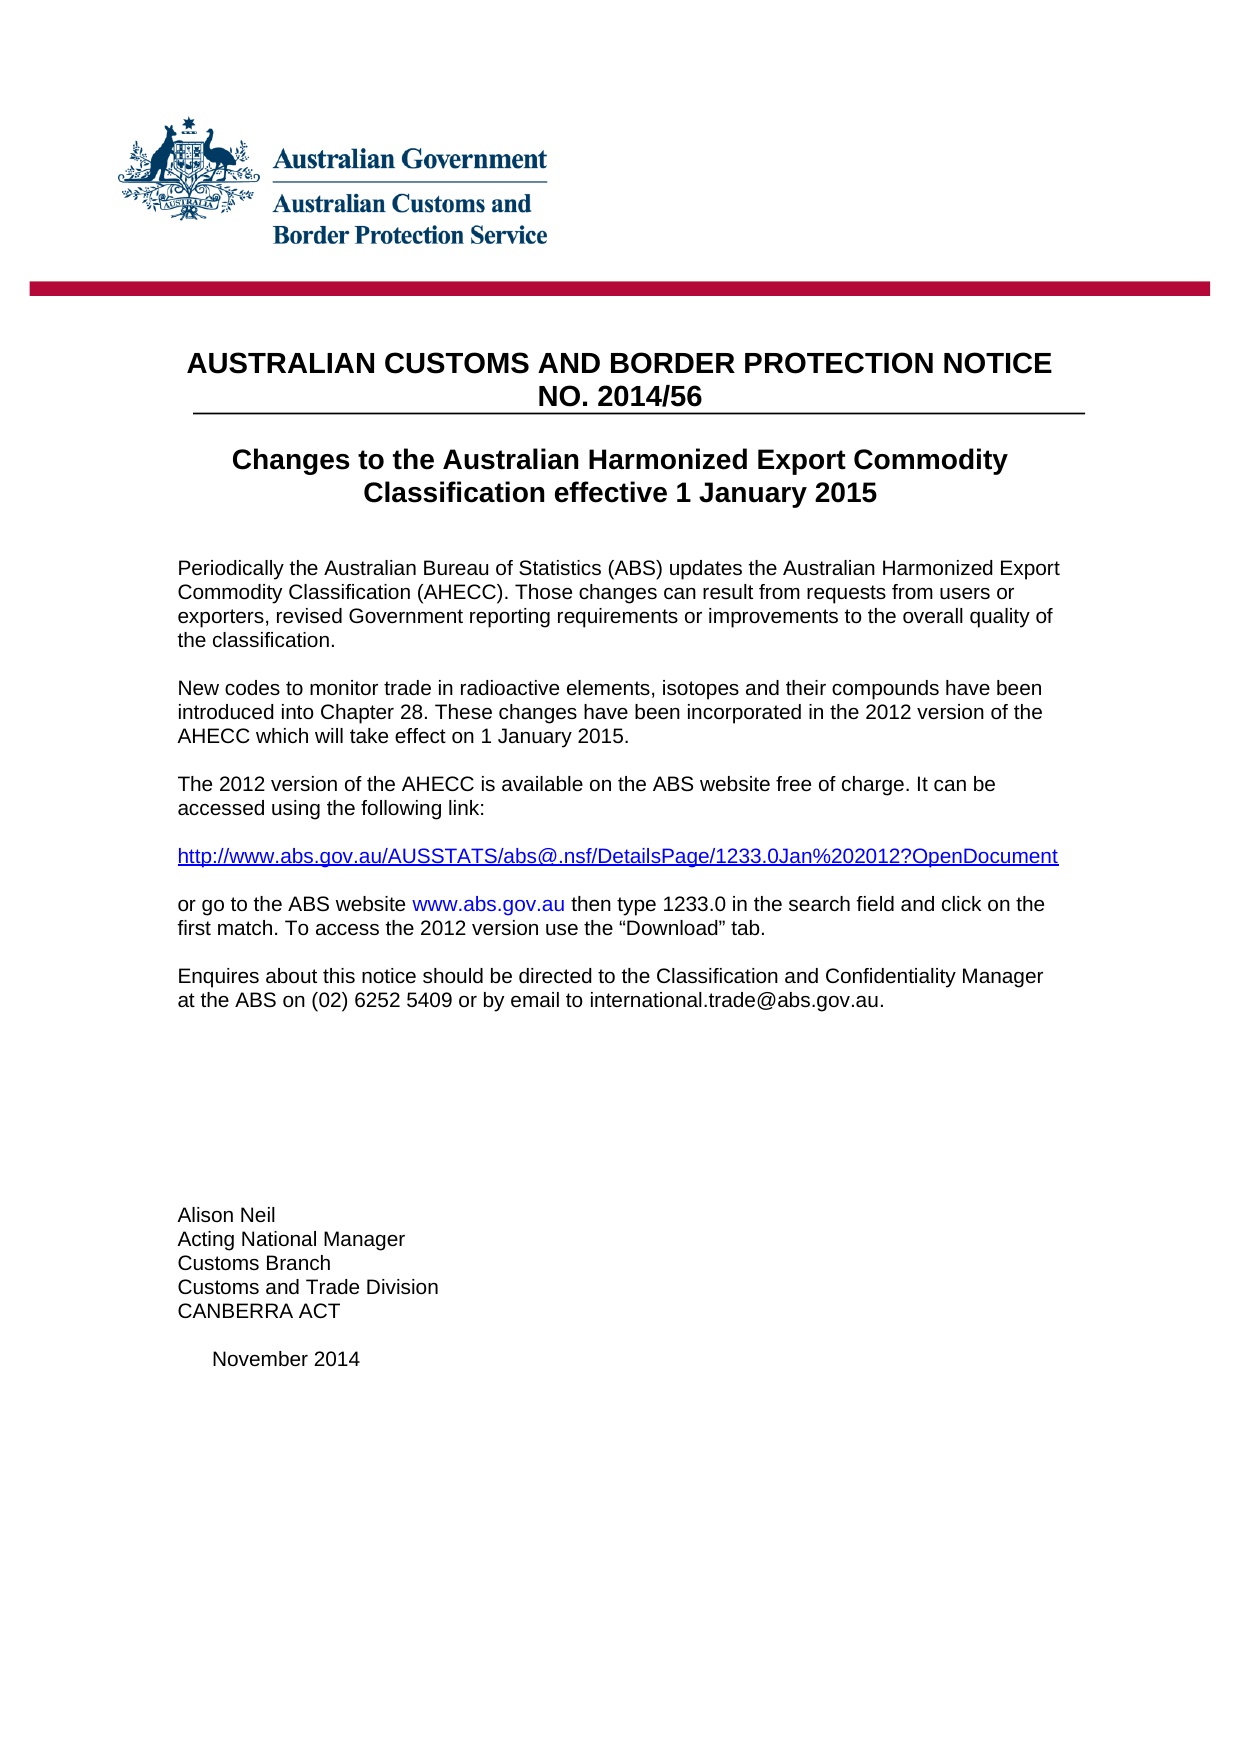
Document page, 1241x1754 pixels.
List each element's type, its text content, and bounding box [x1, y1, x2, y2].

text Acting National Manager Customs Branch [177, 1227, 407, 1275]
text Alison Neil [177, 1203, 1223, 1227]
text Customs and Trade Division CANBERRA ACT [177, 1275, 441, 1323]
title AUSTRALIAN CUSTOMS AND BORDER PROTECTION NOTICE NO. 2014/56 [186, 346, 1055, 413]
text New codes to monitor trade in radioactive elements, isotopes and their compounds have been introduced into Chapter 28. These changes have been incorporated in the 2012 version of the AHECC which will take effect on 1 January 2015. [177, 676, 1044, 748]
picture [29, 116, 1211, 296]
text Periodically the Australian Bureau of Statistics (ABS) updates the Australian Harmonized Export Commodity Classification (AHECC). Those changes can result from requests from users or exporters, revised Government reporting requirements or improvements to the overall quality of the classification. [177, 556, 1062, 652]
text The 2012 version of the AHECC is available on the ABS website free of charge. It can be accessed using the following link: [177, 772, 999, 819]
text or go to the ABS website www.abs.gov.au then type 1233.0 in the search field and click on the first match. To access the 2012 version use the “Download” tab. [177, 891, 1048, 939]
text Changes to the Australian Harmonized Export Commodity Classification effective 1 January 2015 [232, 443, 1010, 508]
text Enquires about this notice should be directed to the Classification and Confidentiality Manager at the ABS on (02) 6252 5409 or by email to international.trade@abs.gov.au. [177, 963, 1055, 1011]
text http://www.abs.gov.au/AUSSTATS/abs@.nsf/DetailsPage/1233.0Jan%202012?OpenDocument [177, 843, 1223, 867]
text November 2014 [212, 1347, 1223, 1371]
